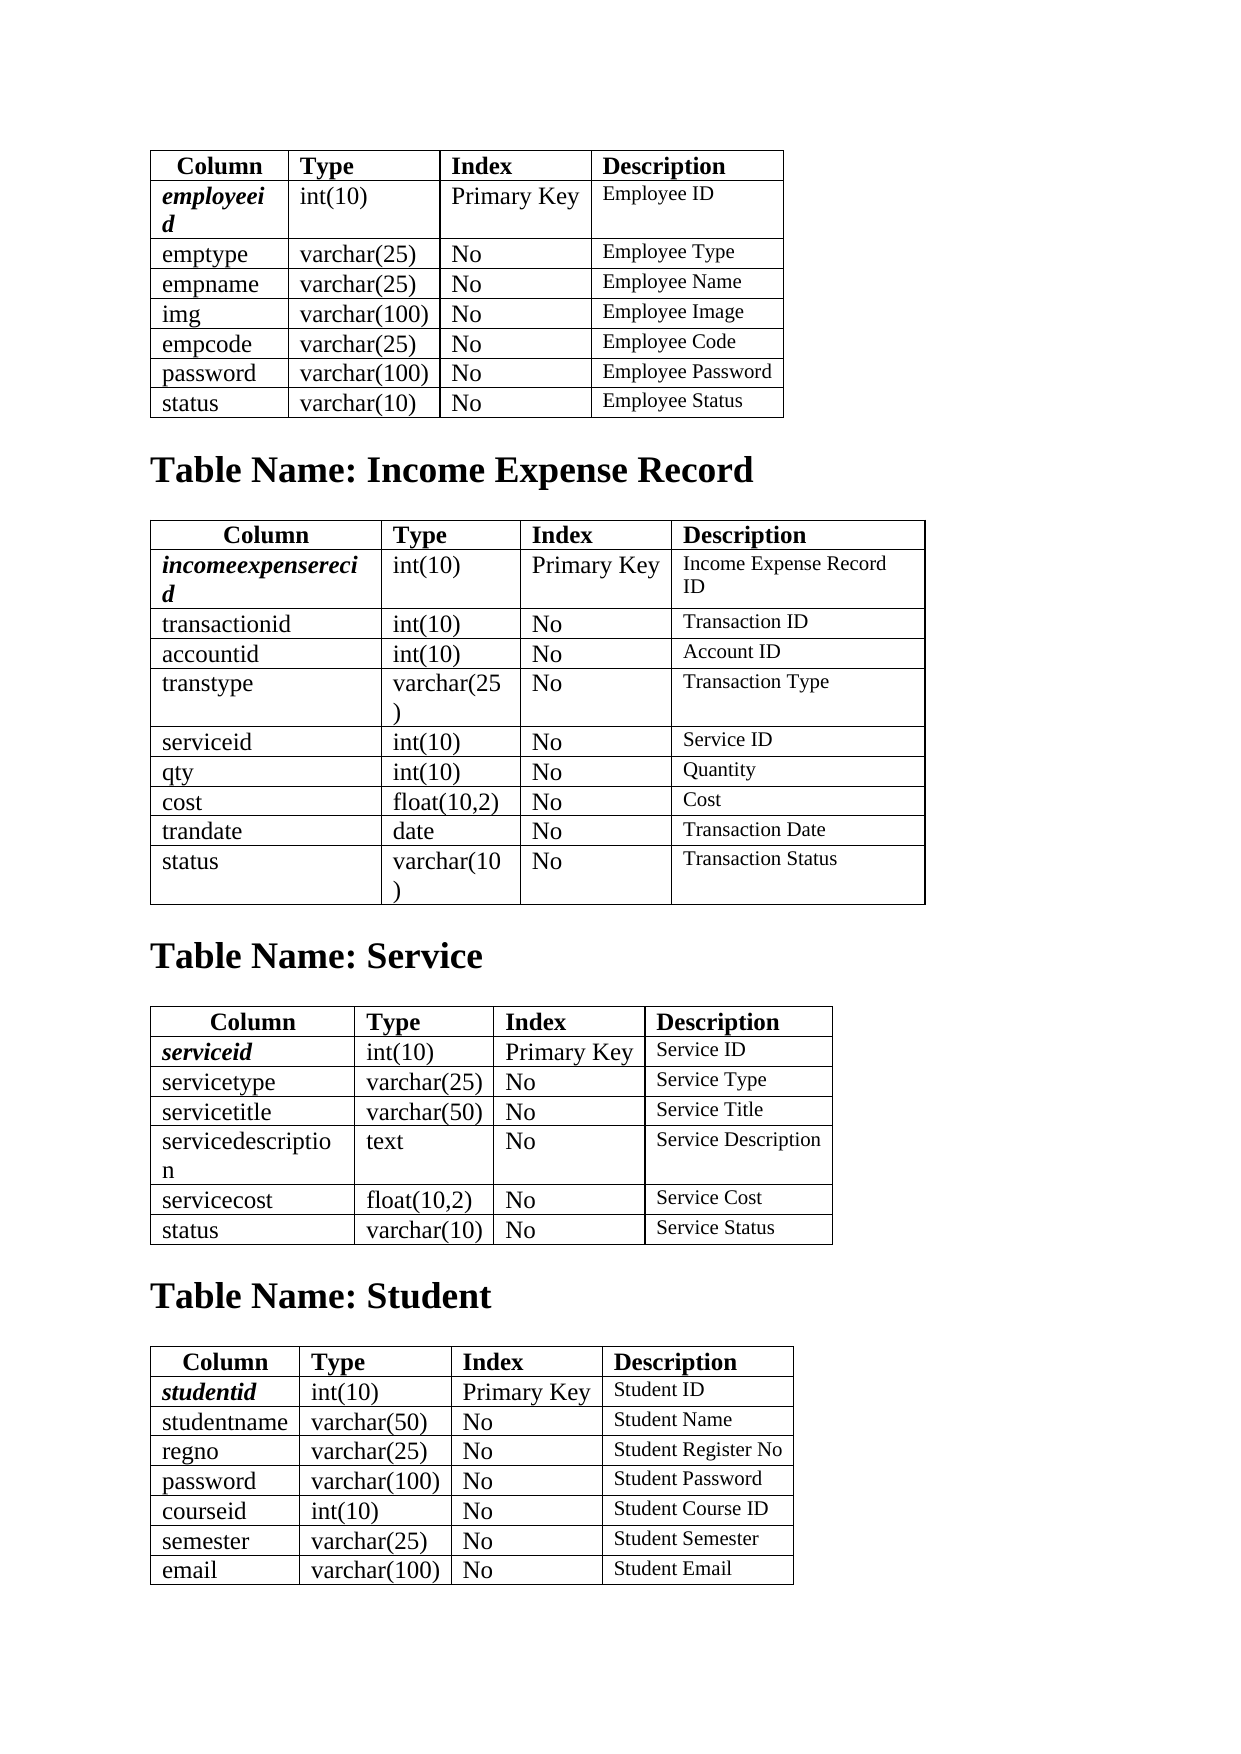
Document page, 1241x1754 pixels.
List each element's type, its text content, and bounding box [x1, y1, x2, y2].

table_header Description [672, 521, 924, 549]
table_cell No [441, 299, 591, 328]
table_header Index [521, 521, 671, 549]
table_cell Employee Image [592, 299, 783, 328]
table_cell No [521, 757, 671, 786]
table_header Type [289, 151, 439, 180]
table_cell date [382, 816, 520, 845]
table_cell Primary Key [494, 1037, 644, 1066]
table_cell No [441, 359, 591, 387]
table_cell accountid [151, 639, 381, 667]
table_cell No [494, 1126, 644, 1184]
table_cell Student Name [603, 1407, 793, 1435]
table_cell Employee Password [592, 359, 783, 387]
table_cell Employee Code [592, 329, 783, 357]
table_cell int(10) [382, 639, 520, 667]
table_cell transactionid [151, 609, 381, 638]
table_cell int(10) [382, 609, 520, 638]
table_cell No [521, 727, 671, 756]
table_cell No [494, 1067, 644, 1096]
table_header Description [646, 1007, 832, 1036]
table_cell img [151, 299, 288, 328]
table_cell Income Expense Record ID [672, 550, 924, 608]
table_cell int(10) [382, 550, 520, 608]
table_cell status [151, 1215, 354, 1243]
table_cell servicecost [151, 1185, 354, 1214]
table_cell serviceid [151, 727, 381, 756]
table_cell varchar(50) [355, 1097, 493, 1125]
table_cell varchar(25) [289, 269, 439, 298]
table_cell No [521, 639, 671, 667]
table_header Index [494, 1007, 644, 1036]
table_header Type [382, 521, 520, 549]
subtitle Table Name: Income Expense Record [150, 447, 1090, 490]
subtitle Table Name: Service [150, 934, 1090, 977]
table_header Column [151, 1007, 354, 1036]
table_cell varchar(25) [289, 329, 439, 357]
table_cell varchar(50) [300, 1407, 451, 1435]
table_cell serviceid [151, 1037, 354, 1066]
table_header Description [603, 1347, 793, 1376]
table_cell No [521, 609, 671, 638]
table_cell varchar(10) [355, 1215, 493, 1243]
table_cell No [452, 1556, 602, 1584]
table_cell incomeexpenserecid [151, 550, 381, 608]
table_cell regno [151, 1436, 299, 1465]
table_cell servicetype [151, 1067, 354, 1096]
table_cell No [452, 1407, 602, 1435]
table_cell trandate [151, 816, 381, 845]
table_cell int(10) [289, 181, 439, 238]
table_cell password [151, 359, 288, 387]
table_cell No [494, 1185, 644, 1214]
table_cell courseid [151, 1496, 299, 1525]
table_cell Employee Name [592, 269, 783, 298]
table_header Index [441, 151, 591, 180]
table_cell varchar(25) [382, 669, 520, 726]
table_cell Student Email [603, 1556, 793, 1584]
table_header Description [592, 151, 783, 180]
table_cell Service Description [646, 1126, 832, 1184]
table_cell No [521, 787, 671, 815]
table_cell float(10,2) [355, 1185, 493, 1214]
subtitle Table Name: Student [150, 1274, 1090, 1317]
table_cell Transaction Type [672, 669, 924, 726]
table_cell Student Register No [603, 1436, 793, 1465]
table_header Type [355, 1007, 493, 1036]
table_cell Cost [672, 787, 924, 815]
table_cell No [521, 846, 671, 904]
table_cell Service Type [646, 1067, 832, 1096]
table_cell empcode [151, 329, 288, 357]
table_cell studentid [151, 1377, 299, 1406]
table_cell varchar(25) [300, 1436, 451, 1465]
table_cell int(10) [382, 727, 520, 756]
table_cell Employee Type [592, 239, 783, 268]
table_cell varchar(10) [382, 846, 520, 904]
table_header Index [452, 1347, 602, 1376]
table_header Column [151, 151, 288, 180]
table_cell Primary Key [452, 1377, 602, 1406]
table_cell varchar(25) [355, 1067, 493, 1096]
table_cell employeeid [151, 181, 288, 238]
table_cell transtype [151, 669, 381, 726]
table_cell varchar(100) [289, 299, 439, 328]
table_cell int(10) [300, 1377, 451, 1406]
table_cell varchar(100) [289, 359, 439, 387]
table_cell Primary Key [521, 550, 671, 608]
table_cell No [441, 239, 591, 268]
table_cell Service ID [672, 727, 924, 756]
table_cell No [452, 1526, 602, 1554]
table_cell No [441, 329, 591, 357]
table_cell servicedescription [151, 1126, 354, 1184]
table_cell No [441, 388, 591, 417]
table_cell No [494, 1097, 644, 1125]
table_cell int(10) [355, 1037, 493, 1066]
table_cell float(10,2) [382, 787, 520, 815]
table_cell Student Password [603, 1466, 793, 1495]
table_cell int(10) [382, 757, 520, 786]
table_cell varchar(10) [289, 388, 439, 417]
table_cell No [441, 269, 591, 298]
table_cell Transaction Status [672, 846, 924, 904]
table_cell No [452, 1436, 602, 1465]
table_cell studentname [151, 1407, 299, 1435]
table_cell emptype [151, 239, 288, 268]
table_cell Student Semester [603, 1526, 793, 1554]
table_cell email [151, 1556, 299, 1584]
table_cell Employee Status [592, 388, 783, 417]
table_cell No [452, 1496, 602, 1525]
table_cell No [494, 1215, 644, 1243]
table_cell No [521, 816, 671, 845]
table_header Column [151, 1347, 299, 1376]
table_cell varchar(25) [289, 239, 439, 268]
table_cell Service ID [646, 1037, 832, 1066]
table_cell Service Cost [646, 1185, 832, 1214]
table_cell varchar(100) [300, 1556, 451, 1584]
table_cell varchar(100) [300, 1466, 451, 1495]
table_cell status [151, 846, 381, 904]
table_cell No [452, 1466, 602, 1495]
table_cell Service Status [646, 1215, 832, 1243]
table_cell empname [151, 269, 288, 298]
table_cell Employee ID [592, 181, 783, 238]
table_cell int(10) [300, 1496, 451, 1525]
table_header Column [151, 521, 381, 549]
table_cell qty [151, 757, 381, 786]
table_cell text [355, 1126, 493, 1184]
table_cell servicetitle [151, 1097, 354, 1125]
table_cell password [151, 1466, 299, 1495]
table_cell No [521, 669, 671, 726]
table_cell Service Title [646, 1097, 832, 1125]
table_cell Primary Key [441, 181, 591, 238]
table_cell Student ID [603, 1377, 793, 1406]
table_cell Student Course ID [603, 1496, 793, 1525]
table_cell Transaction ID [672, 609, 924, 638]
table_cell Quantity [672, 757, 924, 786]
table_cell varchar(25) [300, 1526, 451, 1554]
table_cell cost [151, 787, 381, 815]
table_cell Account ID [672, 639, 924, 667]
table_cell status [151, 388, 288, 417]
table_cell semester [151, 1526, 299, 1554]
table_header Type [300, 1347, 451, 1376]
table_cell Transaction Date [672, 816, 924, 845]
